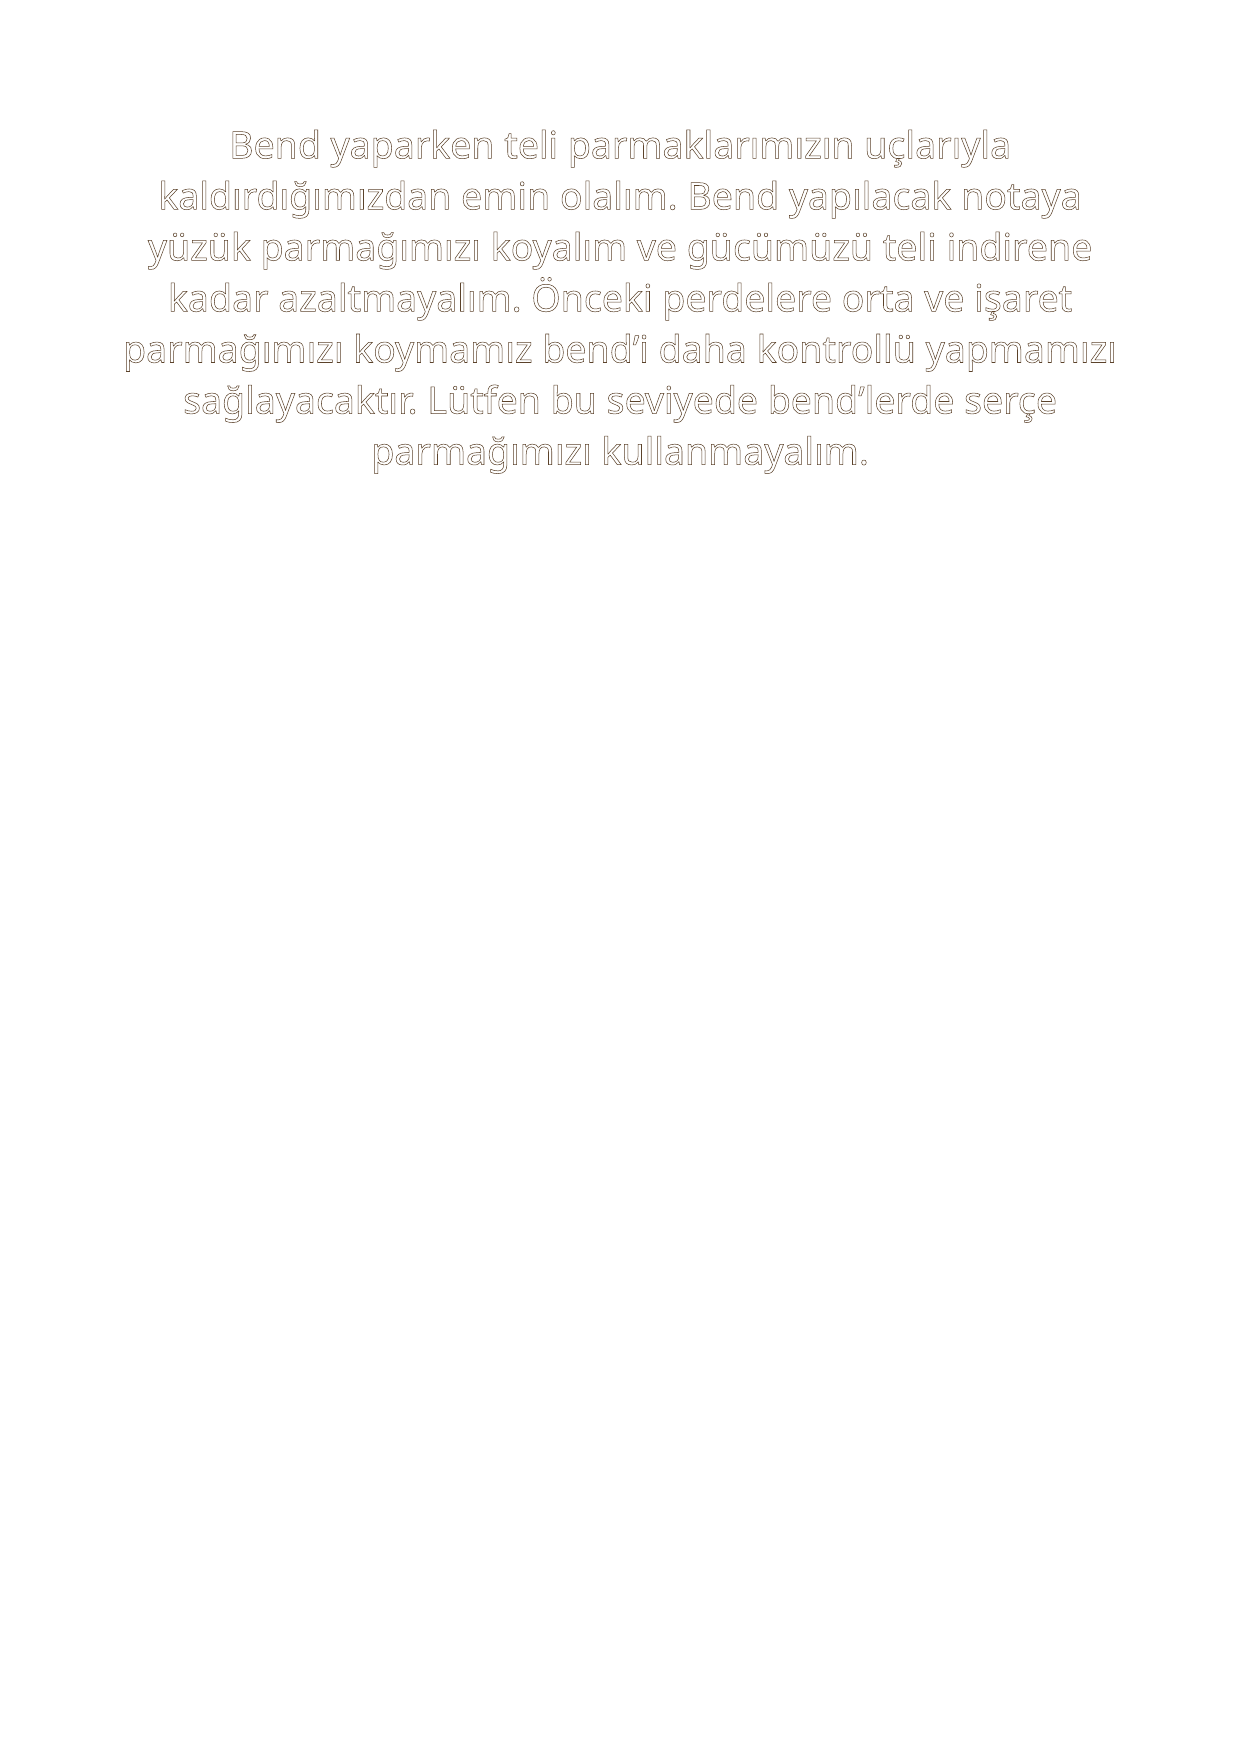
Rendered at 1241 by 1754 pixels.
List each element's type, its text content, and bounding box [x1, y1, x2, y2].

text Bend yaparken teli parmaklarımızın uçlarıyla kaldırdığımızdan emin olalım. Bend yapılacak notaya yüzük parmağımızı koyalım ve gücümüzü teli indirene kadar azaltmayalım. Önceki perdelere orta ve işaret parmağımızı koymamız bend’i daha kontrollü yapmamızı sağlayacaktır. Lütfen bu seviyede bend’lerde serçe parmağımızı kullanmayalım. [118, 118, 1122, 475]
